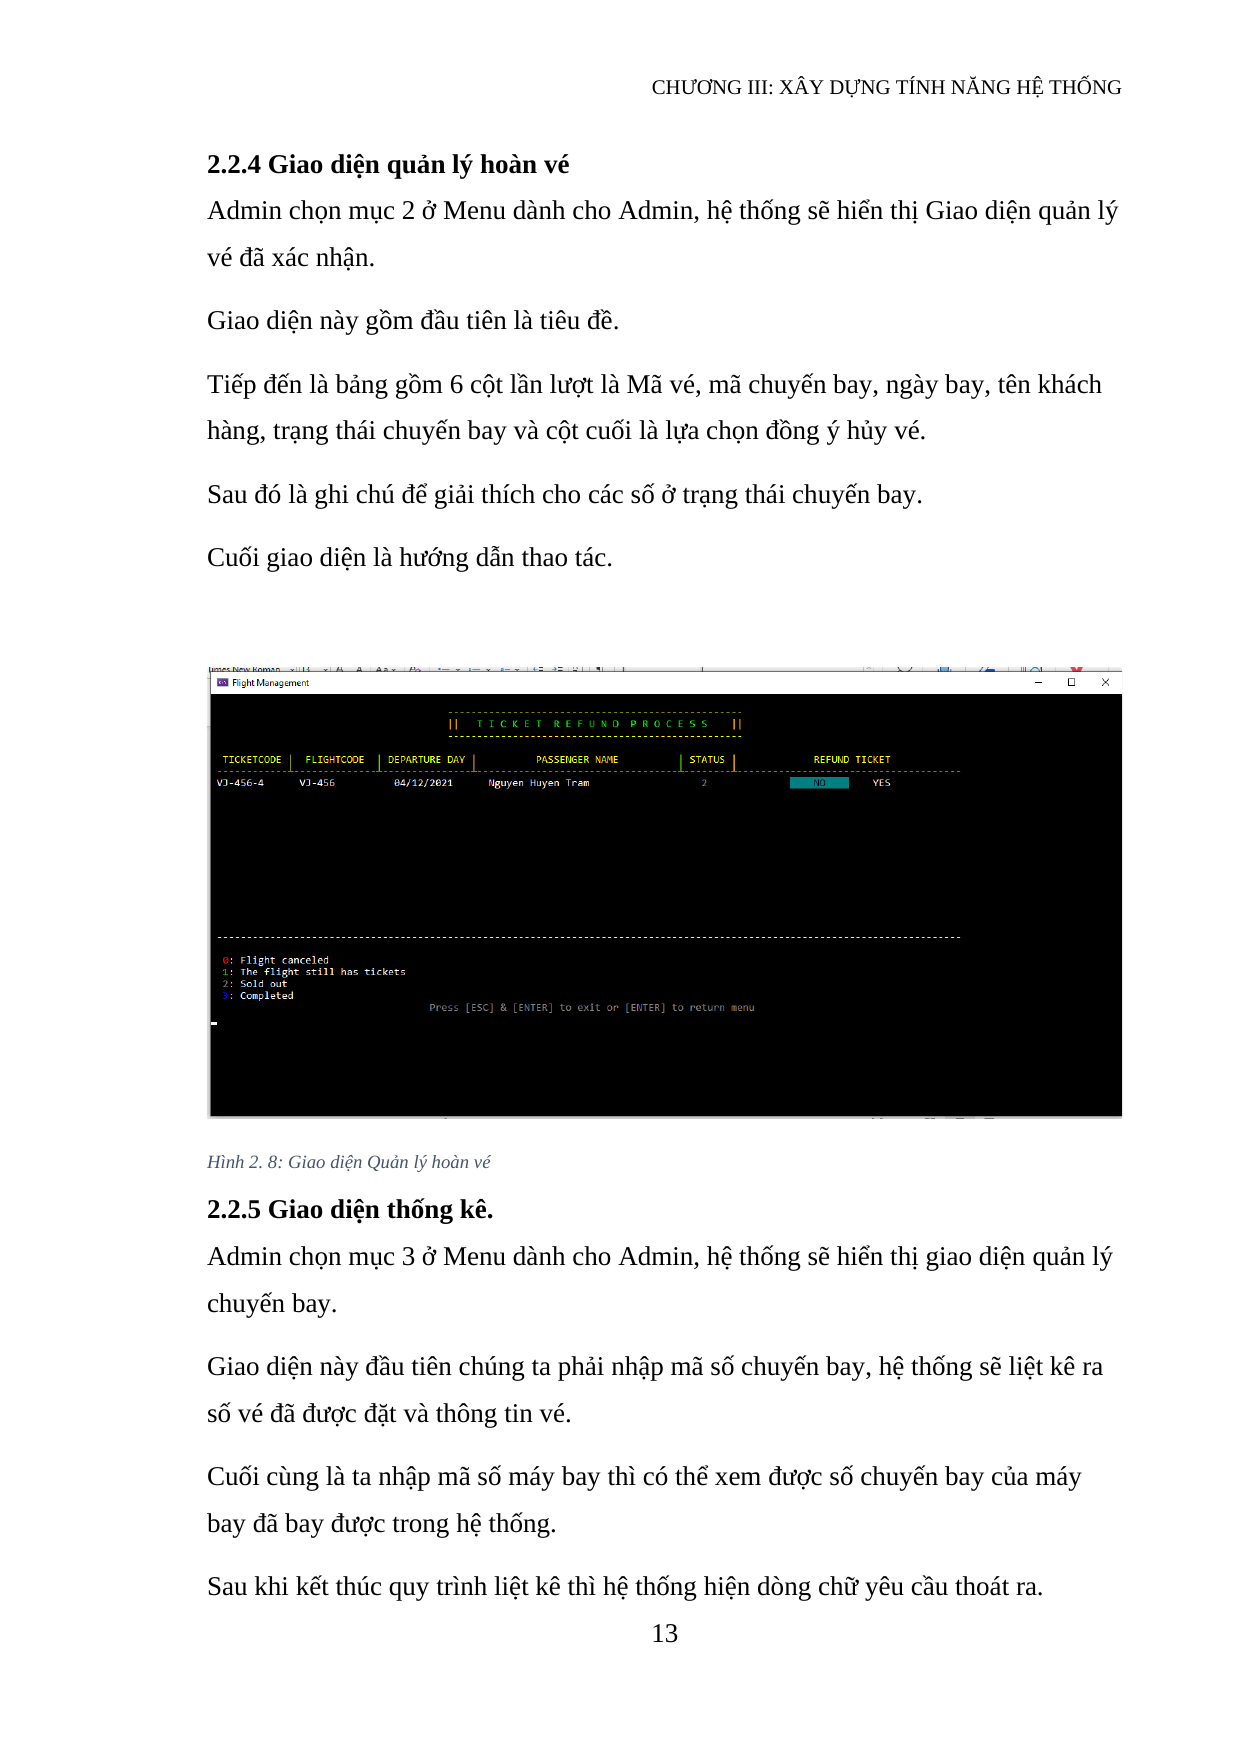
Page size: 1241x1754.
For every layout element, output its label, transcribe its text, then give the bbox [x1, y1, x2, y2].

text Giao diện này gồm đầu tiên là tiêu đề. [207, 304, 1122, 336]
subtitle 2.2.4 Giao diện quản lý hoàn vé [207, 148, 1122, 179]
text Admin chọn mục 3 ở Menu dành cho Admin, hệ thống sẽ hiển thị giao diện quản lý chuyến bay. [207, 1240, 1122, 1318]
text Cuối giao diện là hướng dẫn thao tác. [207, 541, 1122, 572]
picture [206, 667, 1123, 1119]
text Admin chọn mục 2 ở Menu dành cho Admin, hệ thống sẽ hiển thị Giao diện quản lý vé đã xác nhận. [207, 194, 1122, 272]
text Sau khi kết thúc quy trình liệt kê thì hệ thống hiện dòng chữ yêu cầu thoát ra. [207, 1570, 1122, 1601]
text Giao diện này đầu tiên chúng ta phải nhập mã số chuyến bay, hệ thống sẽ liệt kê ra số vé đã được đặt và thông tin vé. [207, 1350, 1122, 1428]
text Sau đó là ghi chú để giải thích cho các số ở trạng thái chuyến bay. [207, 478, 1122, 509]
text Tiếp đến là bảng gồm 6 cột lần lượt là Mã vé, mã chuyến bay, ngày bay, tên khách hàng, trạng thái chuyến bay và cột cuối là lựa chọn đồng ý hủy vé. [207, 368, 1122, 446]
text Cuối cùng là ta nhập mã số máy bay thì có thể xem được số chuyến bay của máy bay đã bay được trong hệ thống. [207, 1460, 1122, 1538]
subtitle 2.2.5 Giao diện thống kê. [207, 1194, 1122, 1225]
